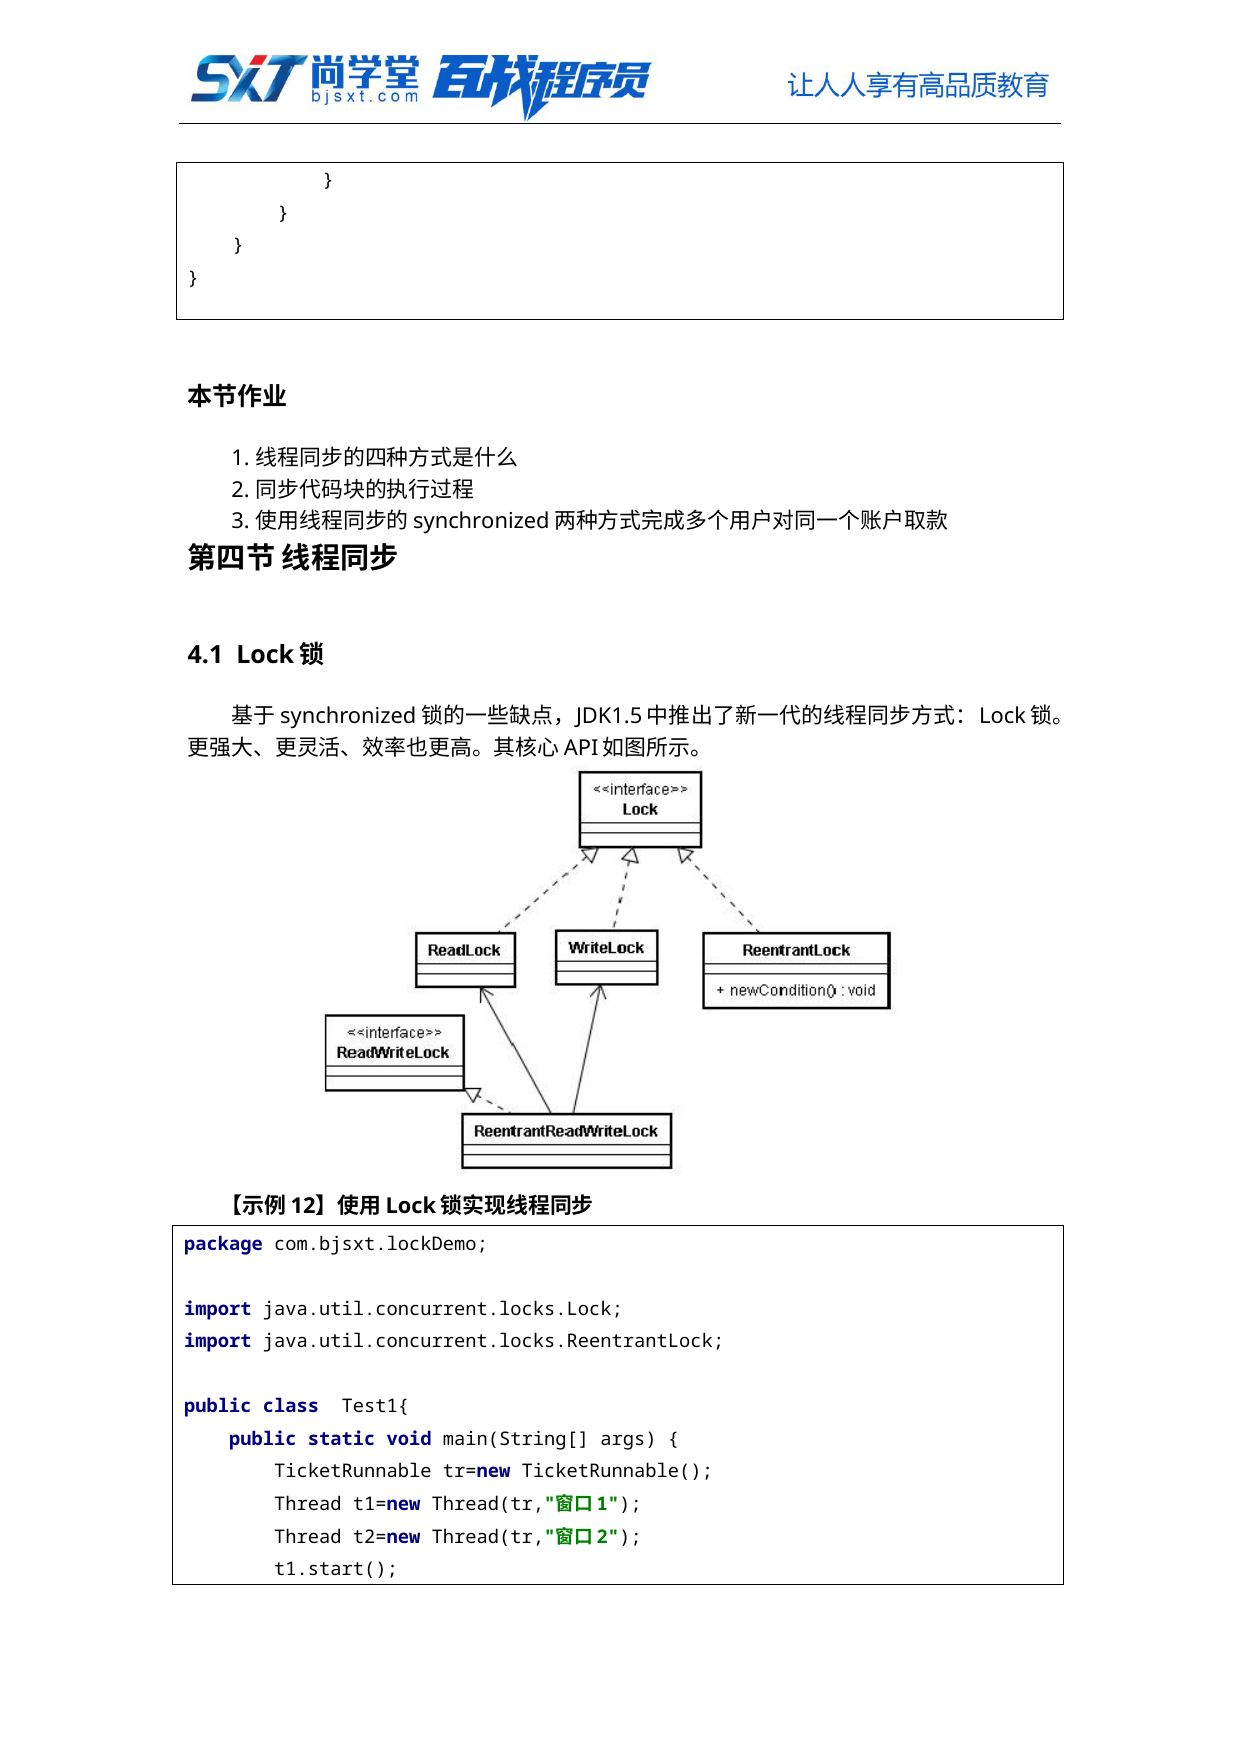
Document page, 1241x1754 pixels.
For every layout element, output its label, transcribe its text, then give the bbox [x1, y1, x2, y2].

subtitle 本节作业 [187, 376, 1053, 413]
subtitle 第四节 线程同步 [187, 535, 1053, 577]
subtitle 4.1 Lock锁 [187, 635, 1053, 671]
list 使用线程同步的synchronized两种方式完成多个用户对同一个账户取款 [231, 503, 1053, 535]
picture [324, 761, 916, 1181]
text 基于synchronized锁的一些缺点，JDK1.5中推出了新一代的线程同步方式：Lock锁。更强大、更灵活、效率也更高。其核心API如图所示。 [187, 698, 1053, 762]
picture [187, 55, 1053, 122]
list 线程同步的四种方式是什么 [231, 440, 1053, 472]
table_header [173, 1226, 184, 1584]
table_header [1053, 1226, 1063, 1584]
subtitle 【示例12】使用Lock锁实现线程同步 [187, 1188, 1053, 1220]
list 同步代码块的执行过程 [231, 472, 1053, 503]
